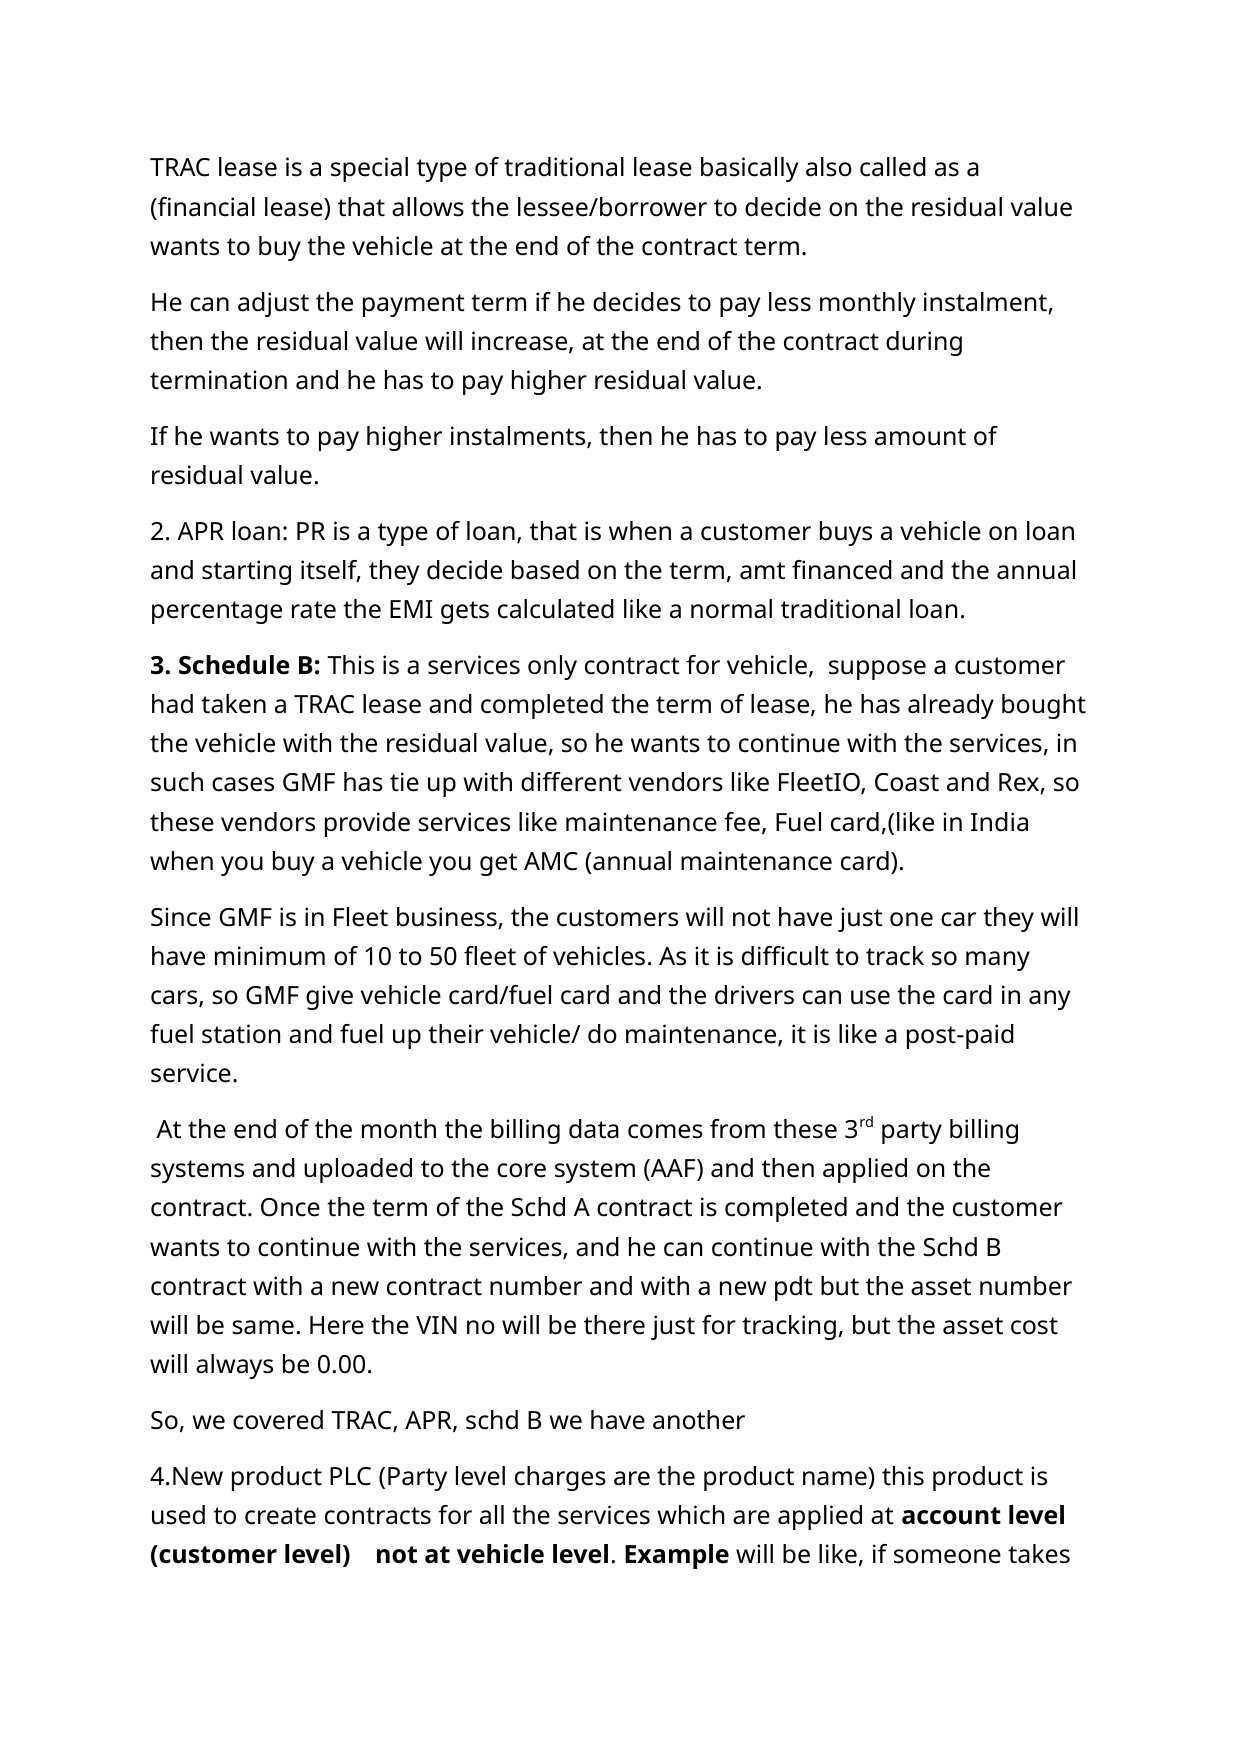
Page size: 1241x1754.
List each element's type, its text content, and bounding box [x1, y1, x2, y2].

text 2. APR loan: PR is a type of loan, that is when a customer buys a vehicle on loan and starting itself, they decide based on the term, amt financed and the annual percentage rate the EMI gets calculated like a normal traditional loan. [150, 513, 1090, 626]
text At the end of the month the billing data comes from these 3rd party billing systems and uploaded to the core system (AAF) and then applied on the contract. Once the term of the Schd A contract is completed and the customer wants to continue with the services, and he can continue with the Schd B contract with a new contract number and with a new pdt but the asset number will be same. Here the VIN no will be there just for tracking, but the asset cost will always be 0.00. [150, 1112, 1090, 1381]
text So, we covered TRAC, APR, schd B we have another [150, 1402, 1090, 1437]
text Since GMF is in Fleet business, the customers will not have just one car they will have minimum of 10 to 50 fleet of vehicles. As it is difficult to track so many cars, so GMF give vehicle card/fuel card and the drivers can use the card in any fuel station and fuel up their vehicle/ do maintenance, it is like a post-paid service. [150, 899, 1090, 1090]
text TRAC lease is a special type of traditional lease basically also called as a (financial lease) that allows the lessee/borrower to decide on the residual value wants to buy the vehicle at the end of the contract term. [150, 150, 1090, 262]
text He can adjust the payment term if he decides to pay less monthly instalment, then the residual value will increase, at the end of the contract during termination and he has to pay higher residual value. [150, 284, 1090, 397]
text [150, 1458, 1090, 1571]
text 3. Schedule B: This is a services only contract for vehicle, suppose a customer had taken a TRAC lease and completed the term of lease, he has already bought the vehicle with the residual value, so he wants to continue with the services, in such cases GMF has tie up with different vendors like FleetIO, Coast and Rex, so these vendors provide services like maintenance fee, Fuel card,(like in India when you buy a vehicle you get AMC (annual maintenance card). [150, 647, 1090, 877]
text If he wants to pay higher instalments, then he has to pay less amount of residual value. [150, 418, 1090, 492]
